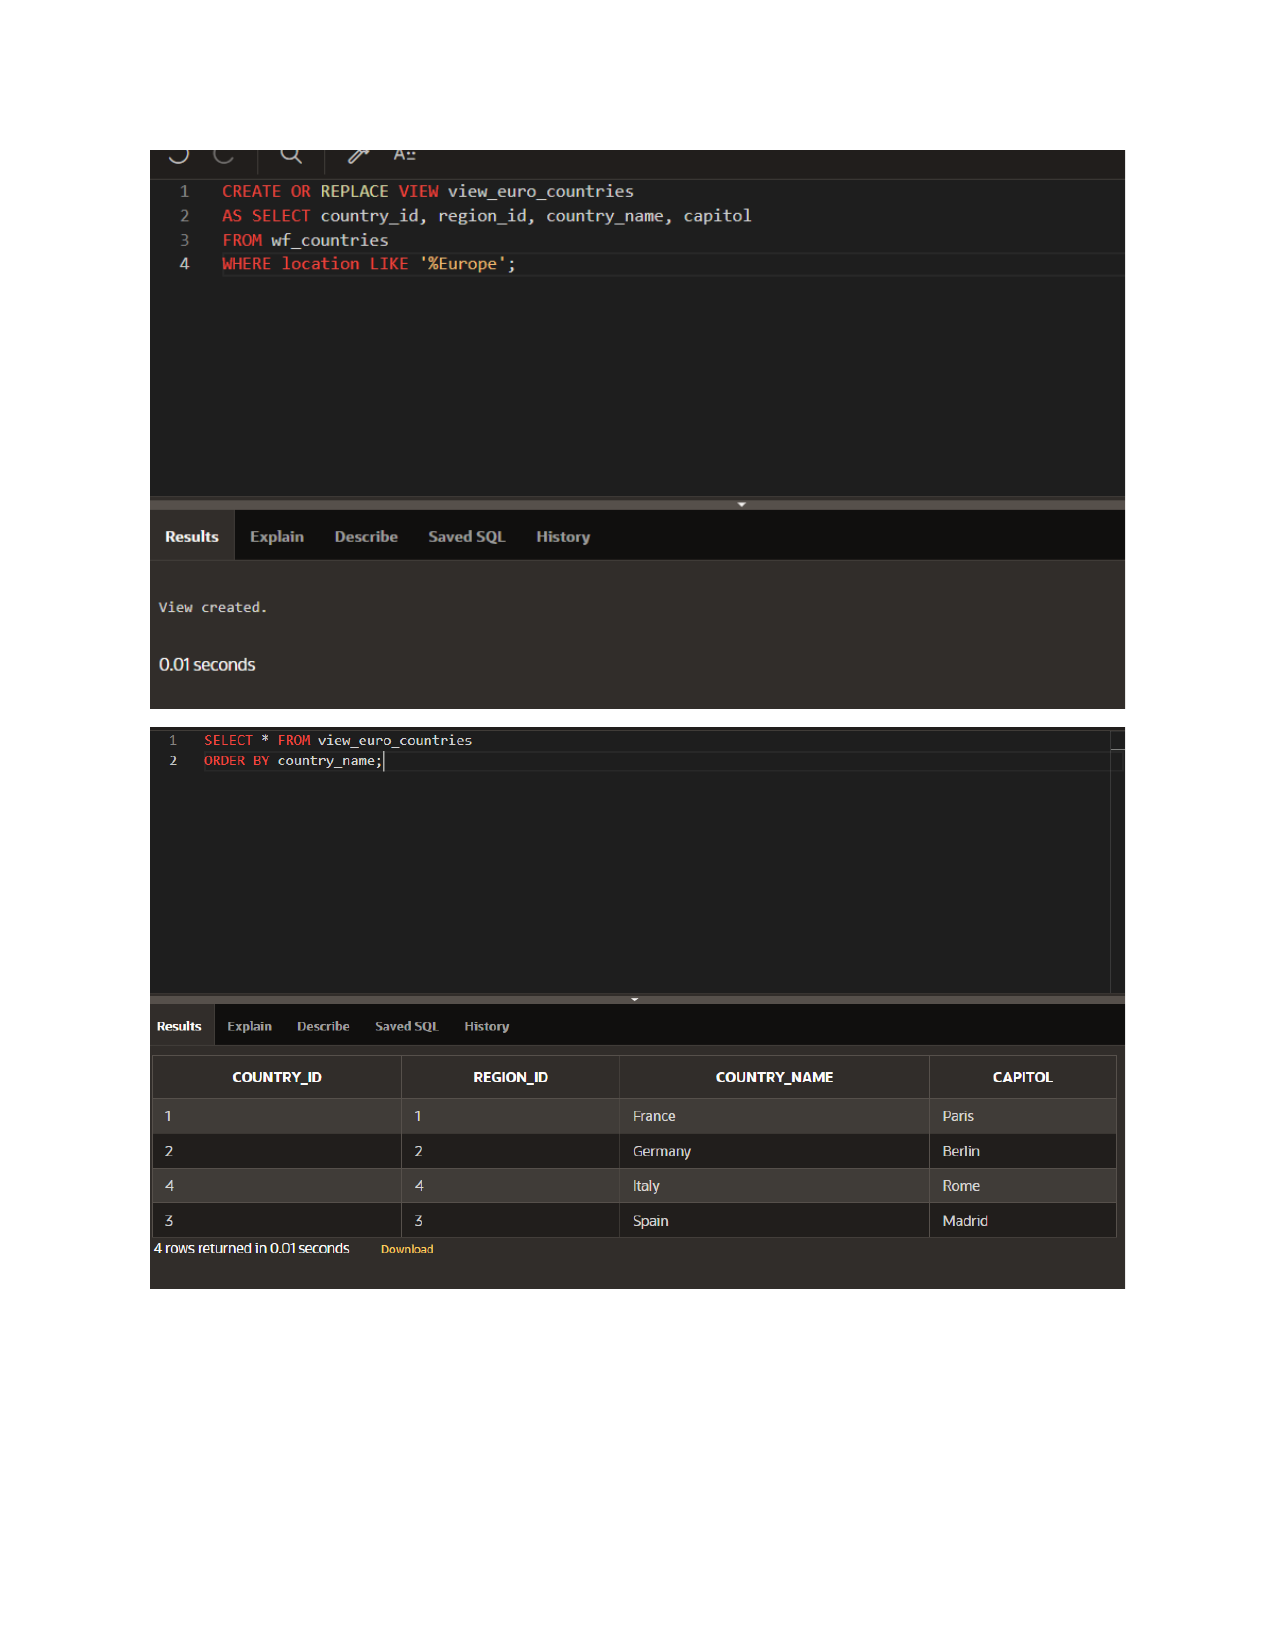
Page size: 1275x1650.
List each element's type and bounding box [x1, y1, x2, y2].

picture [150, 727, 1125, 1289]
picture [150, 150, 1125, 709]
